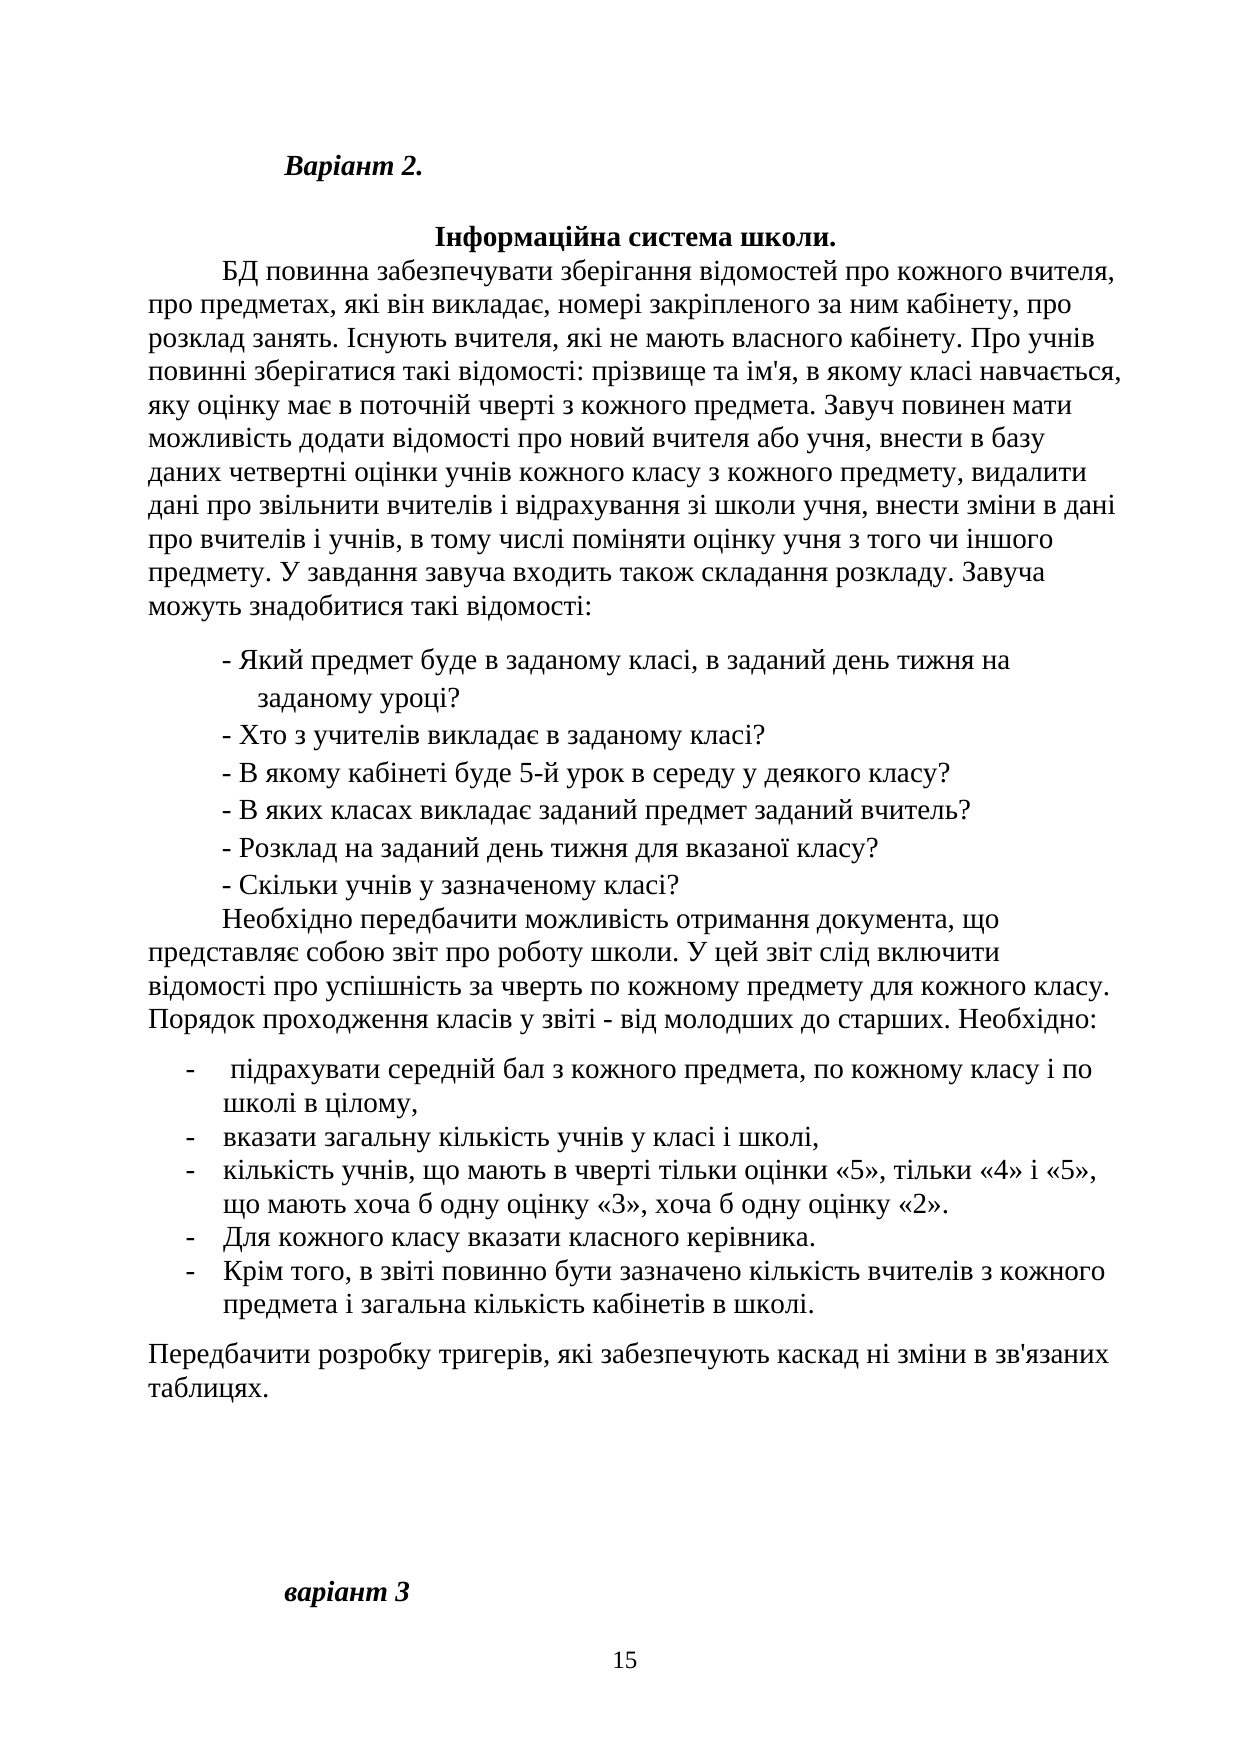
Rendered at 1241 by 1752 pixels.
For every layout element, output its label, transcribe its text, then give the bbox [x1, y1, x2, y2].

text БД повинна забезпечувати зберігання відомостей про кожного вчителя, про предметах, які він викладає, номері закріпленого за ним кабінету, про розклад занять. Існують вчителя, які не мають власного кабінету. Про учнів повинні зберігатися такі відомості: прізвище та ім'я, в якому класі навчається, яку оцінку має в поточній чверті з кожного предмета. Завуч повинен мати можливість додати відомості про новий вчителя або учня, внести в базу даних четвертні оцінки учнів кожного класу з кожного предмету, видалити дані про звільнити вчителів і відрахування зі школи учня, внести зміни в дані про вчителів і учнів, в тому числі поміняти оцінку учня з того чи іншого предмету. У завдання завуча входить також складання розкладу. Завуча можуть знадобитися такі відомості: [148, 253, 1123, 622]
list Для кожного класу вказати класного керівника. [185, 1219, 1123, 1253]
text Інформаційна система школи. [148, 219, 1123, 253]
text - Хто з учителів викладає в заданому класі? [222, 713, 1123, 751]
text - Скільки учнів у зазначеному класі? [222, 863, 1123, 901]
list вказати загальну кількість учнів у класі і школі, [185, 1119, 1123, 1152]
list підрахувати середній бал з кожного предмета, по кожному класу і по школі в цілому, [185, 1052, 1123, 1119]
list кількість учнів, що мають в чверті тільки оцінки «5», тільки «4» і «5», що мають хоча б одну оцінку «3», хоча б одну оцінку «2». [185, 1152, 1123, 1219]
text - В якому кабінеті буде 5-й урок в середу у деякого класу? [222, 751, 1123, 788]
text - Розклад на заданий день тижня для вказаної класу? [222, 826, 1123, 863]
list Крім того, в звіті повинно бути зазначено кількість вчителів з кожного предмета і загальна кількість кабінетів в школі. [185, 1253, 1123, 1320]
text - В яких класах викладає заданий предмет заданий вчитель? [222, 788, 1123, 826]
text Передбачити розробку тригерів, які забезпечують каскад ні зміни в зв'язаних таблицях. [148, 1337, 1123, 1404]
subtitle варіант 3 [284, 1574, 1123, 1608]
text Необхідно передбачити можливість отримання документа, що представляє собою звіт про роботу школи. У цей звіт слід включити відомості про успішність за чверть по кожному предмету для кожного класу. Порядок проходження класів у звіті - від молодших до старших. Необхідно: [148, 901, 1123, 1035]
text - Який предмет буде в заданому класі, в заданий день тижня на заданому уроці? [222, 638, 1123, 713]
subtitle Варіант 2. [284, 148, 1123, 181]
